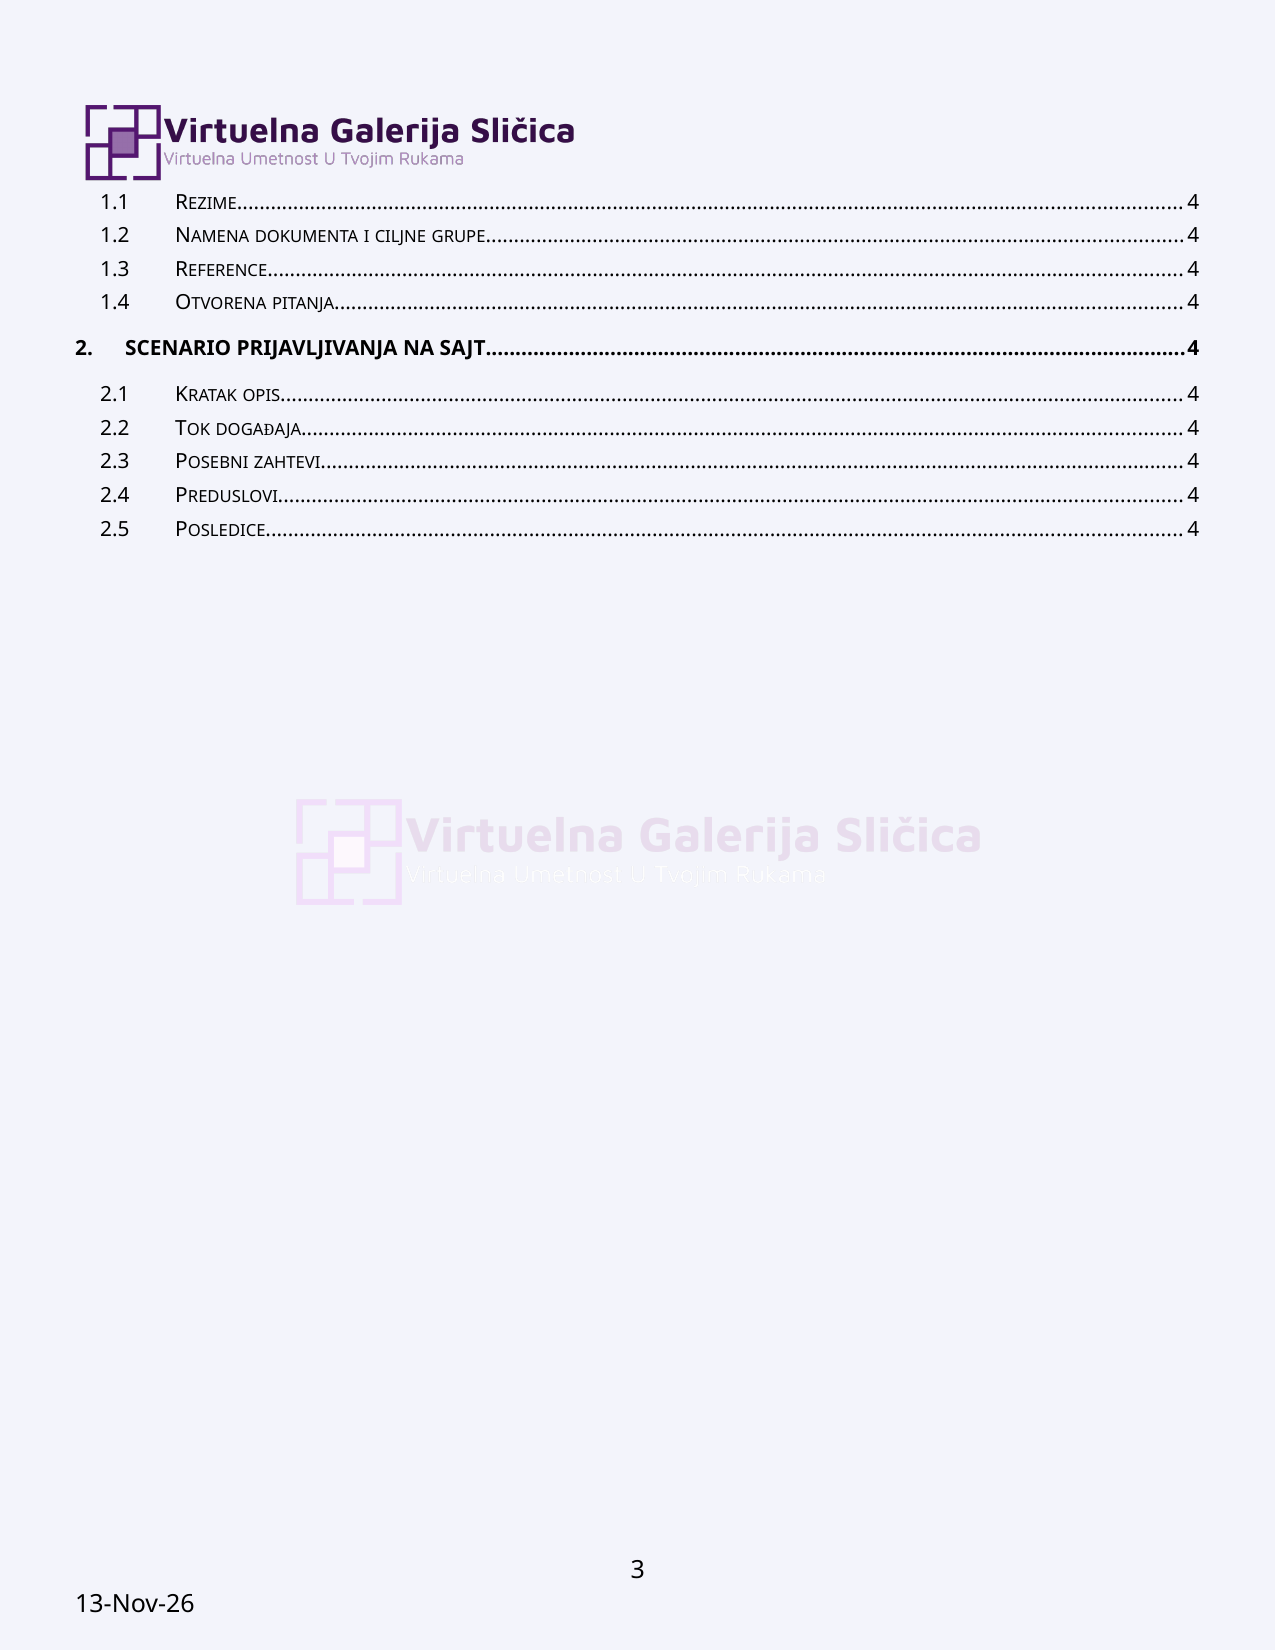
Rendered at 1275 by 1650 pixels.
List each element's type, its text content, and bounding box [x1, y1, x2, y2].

text 2.3 Posebni zahtevi 4 [100, 447, 1200, 475]
text 1.2 Namena dokumenta i ciljne grupe 4 [100, 220, 1200, 249]
text 2.2 Tok događaja 4 [100, 413, 1200, 441]
text 2. Scenario PRIJAVLJIVANJa NA SAJT 4 [75, 333, 1200, 362]
text 2.4 Preduslovi 4 [100, 480, 1200, 508]
text 1.1 Rezime 4 [100, 187, 1200, 215]
text 2.5 Posledice 4 [100, 514, 1200, 542]
text 2.1 Kratak opis 4 [100, 379, 1200, 408]
picture [75, 105, 580, 187]
text 1.4 Otvorena pitanja 4 [100, 287, 1200, 316]
text 1.3 Reference 4 [100, 254, 1200, 282]
